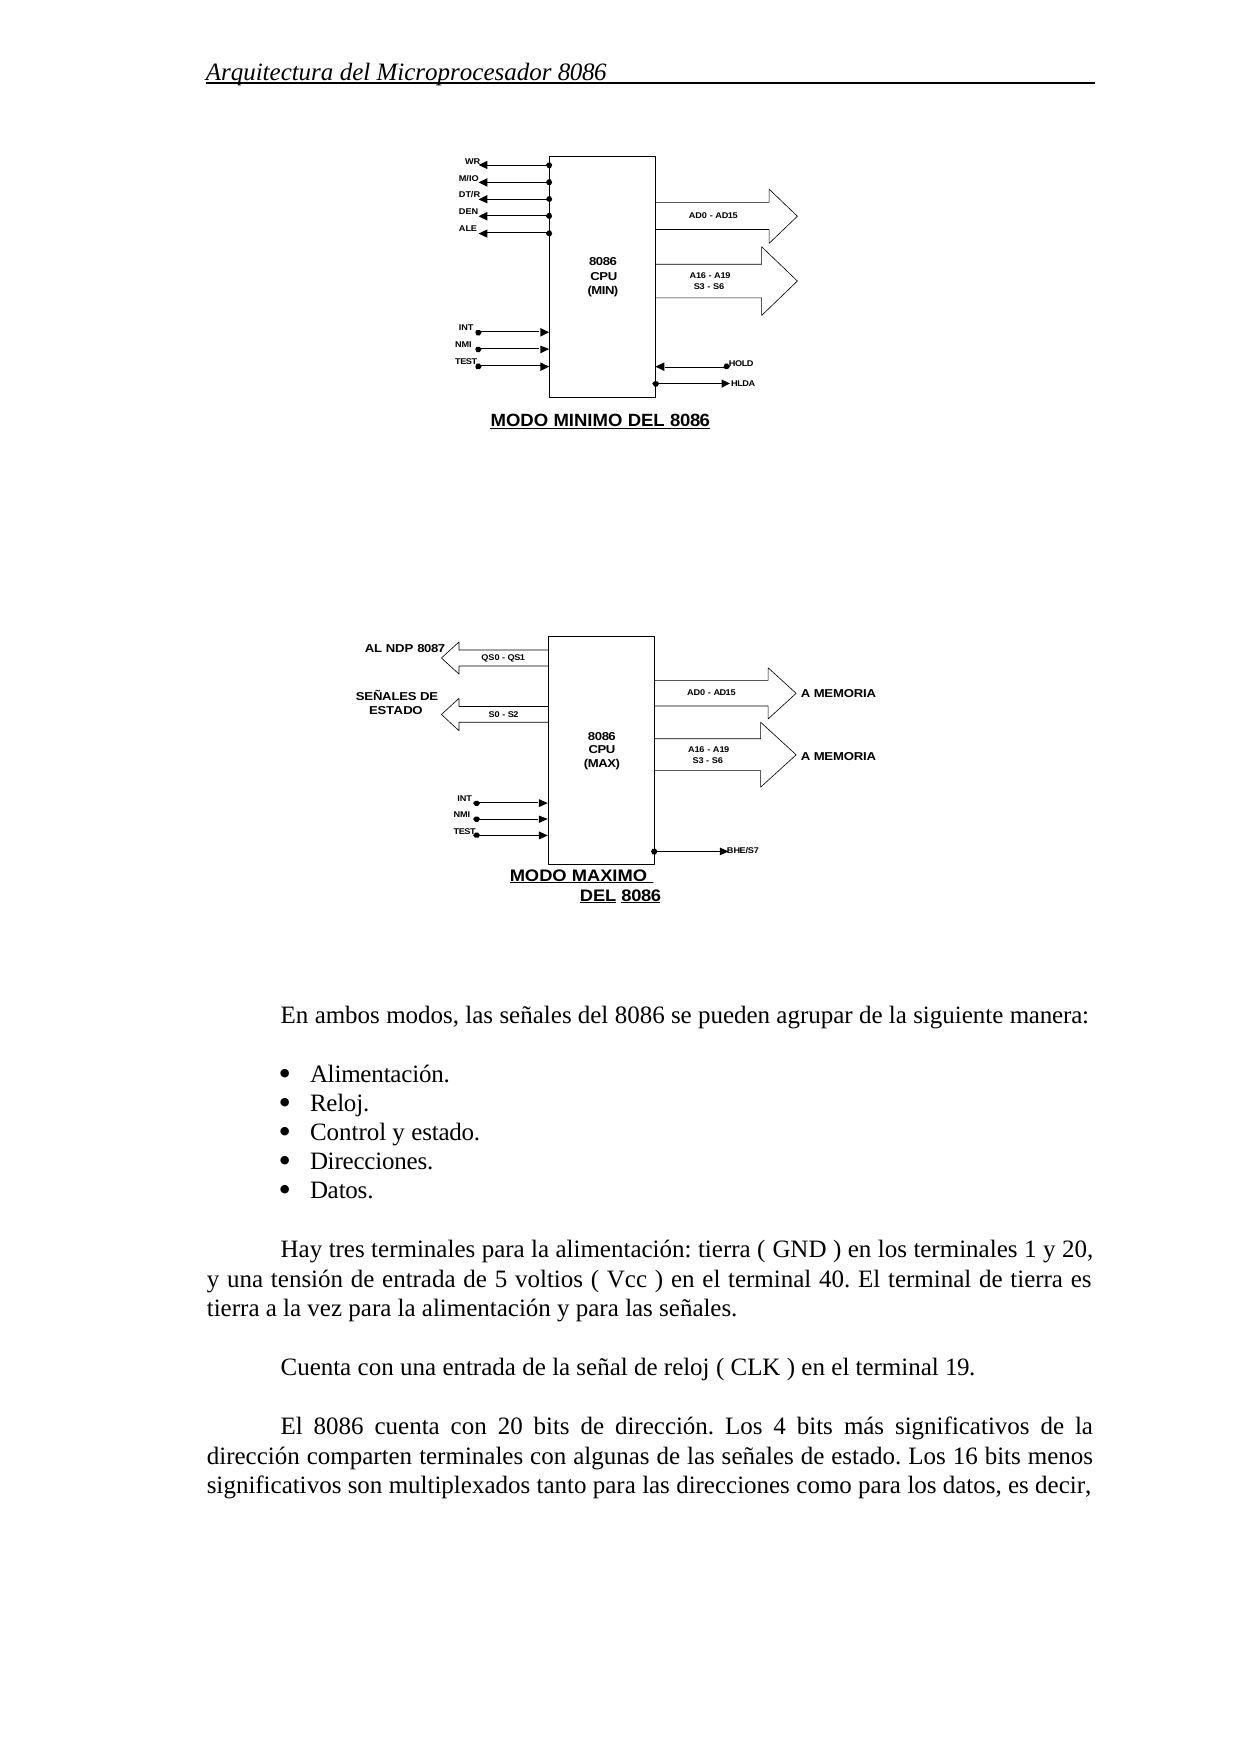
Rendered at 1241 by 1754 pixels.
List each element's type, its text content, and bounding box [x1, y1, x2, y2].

text INT NMI TEST [455, 322, 542, 366]
text SEÑALES DE ESTADO [356, 690, 439, 717]
text A MEMORIA [619, 749, 1057, 762]
list Alimentación. [280, 1059, 1113, 1088]
text En ambos modos, las señales del 8086 se pueden agrupar de la siguiente manera: [280, 1000, 1113, 1029]
text WR M/IO DT/R DEN ALE [458, 157, 550, 233]
text MODO MAXIMO DEL 8086 [509, 865, 689, 905]
text AL NDP 8087 [364, 642, 445, 655]
list Control y estado. [280, 1117, 1113, 1146]
text Hay tres terminales para la alimentación: tierra ( GND ) en los terminales 1 y 20, y una tensión de entrada de 5 voltios ( Vcc ) en el terminal 40. El terminal de tierra es tierra a la vez para la alimentación y para las señales. [207, 1234, 1093, 1322]
text El 8086 cuenta con 20 bits de dirección. Los 4 bits más significativos de la dirección comparten terminales con algunas de las señales de estado. Los 16 bits menos significativos son multiplexados tanto para las direcciones como para los datos, es decir, [207, 1411, 1094, 1499]
list Direcciones. [280, 1146, 1113, 1175]
list Reloj. [280, 1088, 1113, 1117]
text INT NMI TEST [453, 794, 541, 836]
text Cuenta con una entrada de la señal de reloj ( CLK ) en el terminal 19. [280, 1352, 1113, 1381]
list Datos. [280, 1175, 1113, 1204]
text MODO MINIMO DEL 8086 [473, 410, 727, 430]
text A MEMORIA [619, 687, 1057, 700]
